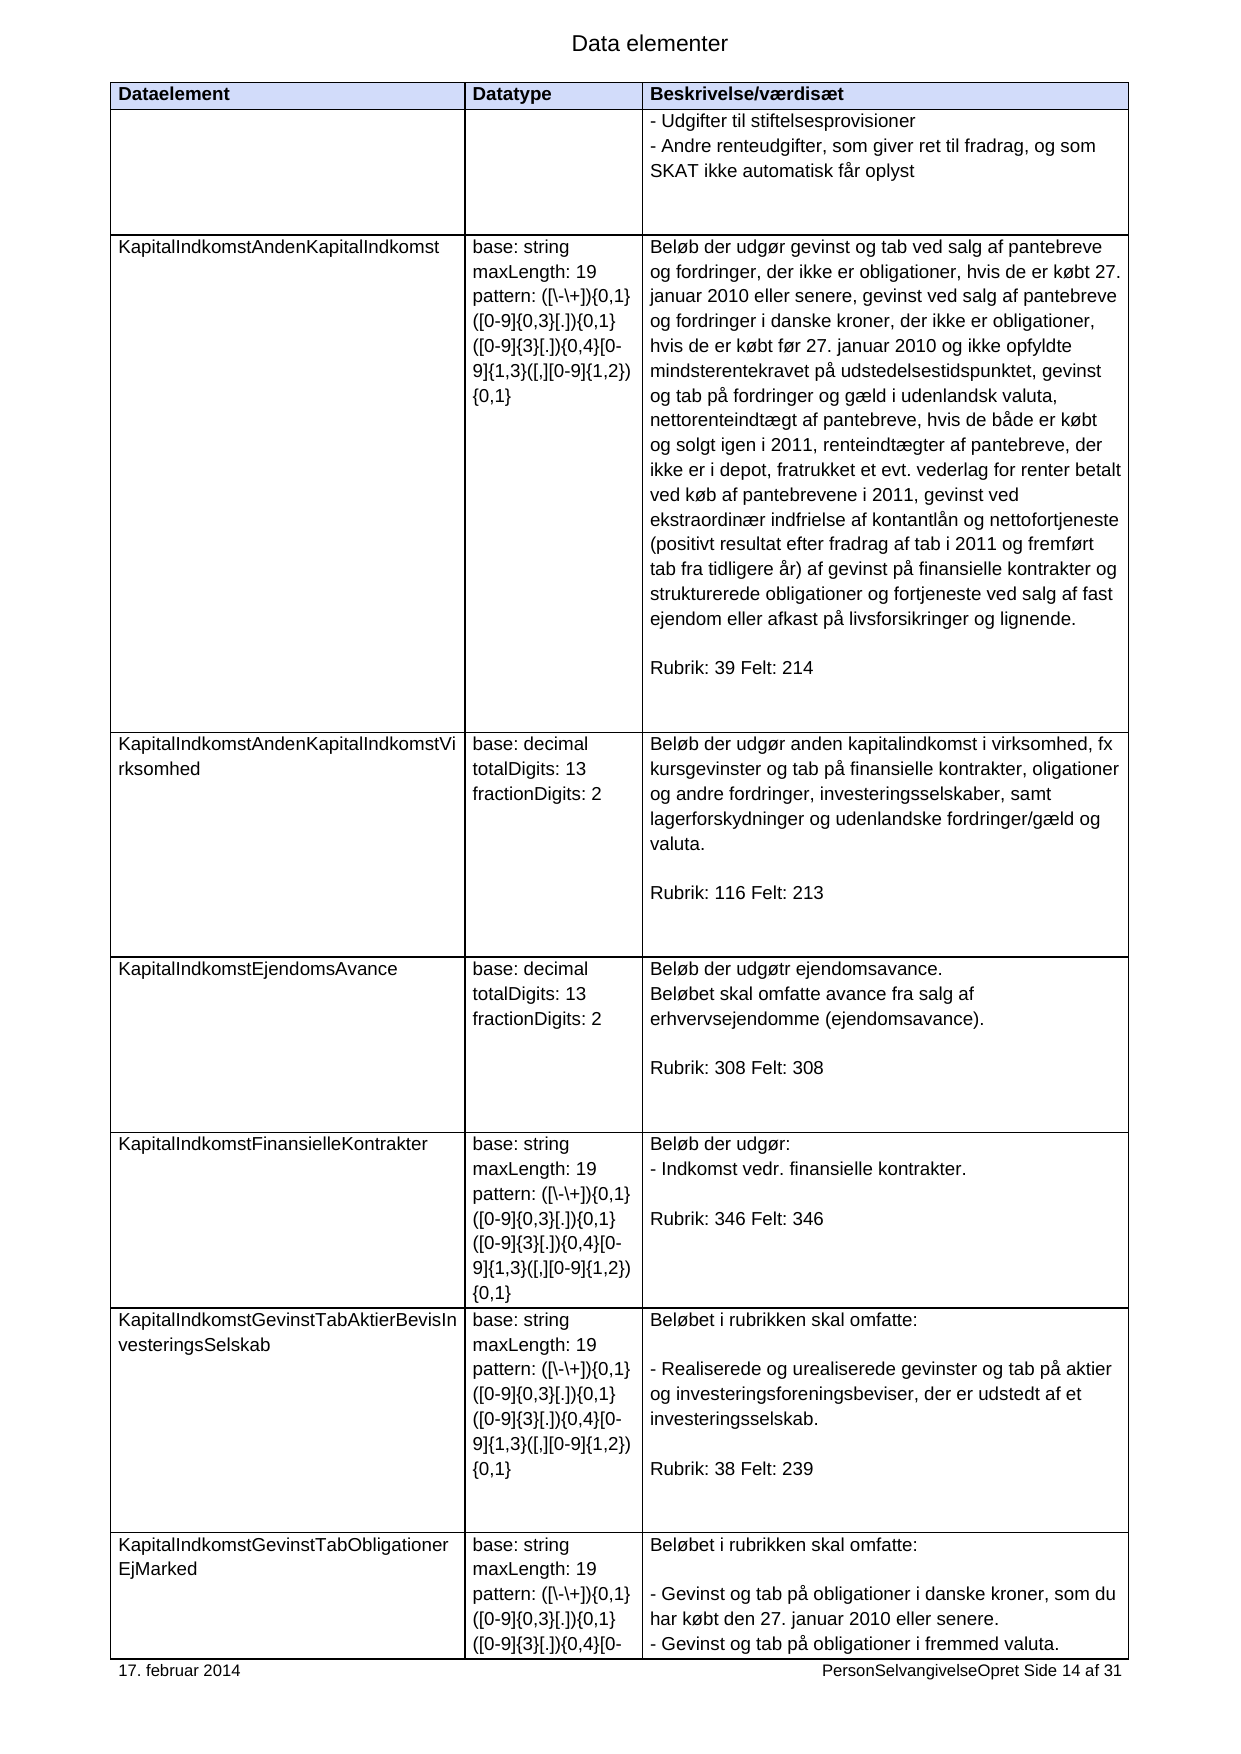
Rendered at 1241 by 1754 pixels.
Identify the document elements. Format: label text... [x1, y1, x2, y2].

table_cell KapitalIndkomstEjendomsAvance [111, 958, 464, 1131]
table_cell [466, 110, 642, 234]
table_cell Beløb der udgøtr ejendomsavance. Beløbet skal omfatte avance fra salg af erhvervsejendomme (ejendomsavance). Rubrik: 308 Felt: 308 [643, 958, 1128, 1131]
table_cell KapitalIndkomstFinansielleKontrakter [111, 1133, 464, 1307]
table_cell base: string maxLength: 19 pattern: ([\-\+]){0,1}([0-9]{0,3}[.]){0,1}([0-9]{3}[.]){0,4}[0-9]{1,3}([,][0-9]{1,2}){0,1} [466, 1133, 642, 1307]
table_header Beskrivelse/værdisæt [643, 83, 1128, 109]
table_cell KapitalIndkomstGevinstTabAktierBevisInvesteringsSelskab [111, 1309, 464, 1532]
table_header Dataelement [111, 83, 464, 109]
table_cell base: decimal totalDigits: 13 fractionDigits: 2 [466, 733, 642, 956]
table_cell Beløb der udgør gevinst og tab ved salg af pantebreve og fordringer, der ikke er obligationer, hvis de er købt 27. januar 2010 eller senere, gevinst ved salg af pantebreve og fordringer i danske kroner, der ikke er obligationer, hvis de er købt før 27. januar 2010 og ikke opfyldte mindsterentekravet på udstedelsestidspunktet, gevinst og tab på fordringer og gæld i udenlandsk valuta, nettorenteindtægt af pantebreve, hvis de både er købt og solgt igen i 2011, renteindtægter af pantebreve, der ikke er i depot, fratrukket et evt. vederlag for renter betalt ved køb af pantebrevene i 2011, gevinst ved ekstraordinær indfrielse af kontantlån og nettofortjeneste (positivt resultat efter fradrag af tab i 2011 og fremført tab fra tidligere år) af gevinst på finansielle kontrakter og strukturerede obligationer og fortjeneste ved salg af fast ejendom eller afkast på livsforsikringer og lignende. Rubrik: 39 Felt: 214 [643, 236, 1128, 732]
table_cell KapitalIndkomstAndenKapitalIndkomst [111, 236, 464, 732]
table_cell base: decimal totalDigits: 13 fractionDigits: 2 [466, 958, 642, 1131]
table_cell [111, 110, 464, 234]
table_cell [466, 1533, 642, 1658]
table_cell Beløb der udgør: - Indkomst vedr. finansielle kontrakter. Rubrik: 346 Felt: 346 [643, 1133, 1128, 1307]
table_cell base: string maxLength: 19 pattern: ([\-\+]){0,1}([0-9]{0,3}[.]){0,1}([0-9]{3}[.]){0,4}[0-9]{1,3}([,][0-9]{1,2}){0,1} [466, 1309, 642, 1532]
table_header Datatype [466, 83, 642, 109]
table_cell KapitalIndkomstAndenKapitalIndkomstVirksomhed [111, 733, 464, 956]
table_cell Beløb der udgør anden kapitalindkomst i virksomhed, fx kursgevinster og tab på finansielle kontrakter, oligationer og andre fordringer, investeringsselskaber, samt lagerforskydninger og udenlandske fordringer/gæld og valuta. Rubrik: 116 Felt: 213 [643, 733, 1128, 956]
table_cell base: string maxLength: 19 pattern: ([\-\+]){0,1}([0-9]{0,3}[.]){0,1}([0-9]{3}[.]){0,4}[0-9]{1,3}([,][0-9]{1,2}){0,1} [466, 236, 642, 732]
table_cell Beløbet i rubrikken skal omfatte: - Realiserede og urealiserede gevinster og tab på aktier og investeringsforeningsbeviser, der er udstedt af et investeringsselskab. Rubrik: 38 Felt: 239 [643, 1309, 1128, 1532]
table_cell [643, 110, 1128, 234]
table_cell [111, 1533, 464, 1658]
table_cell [643, 1533, 1128, 1658]
